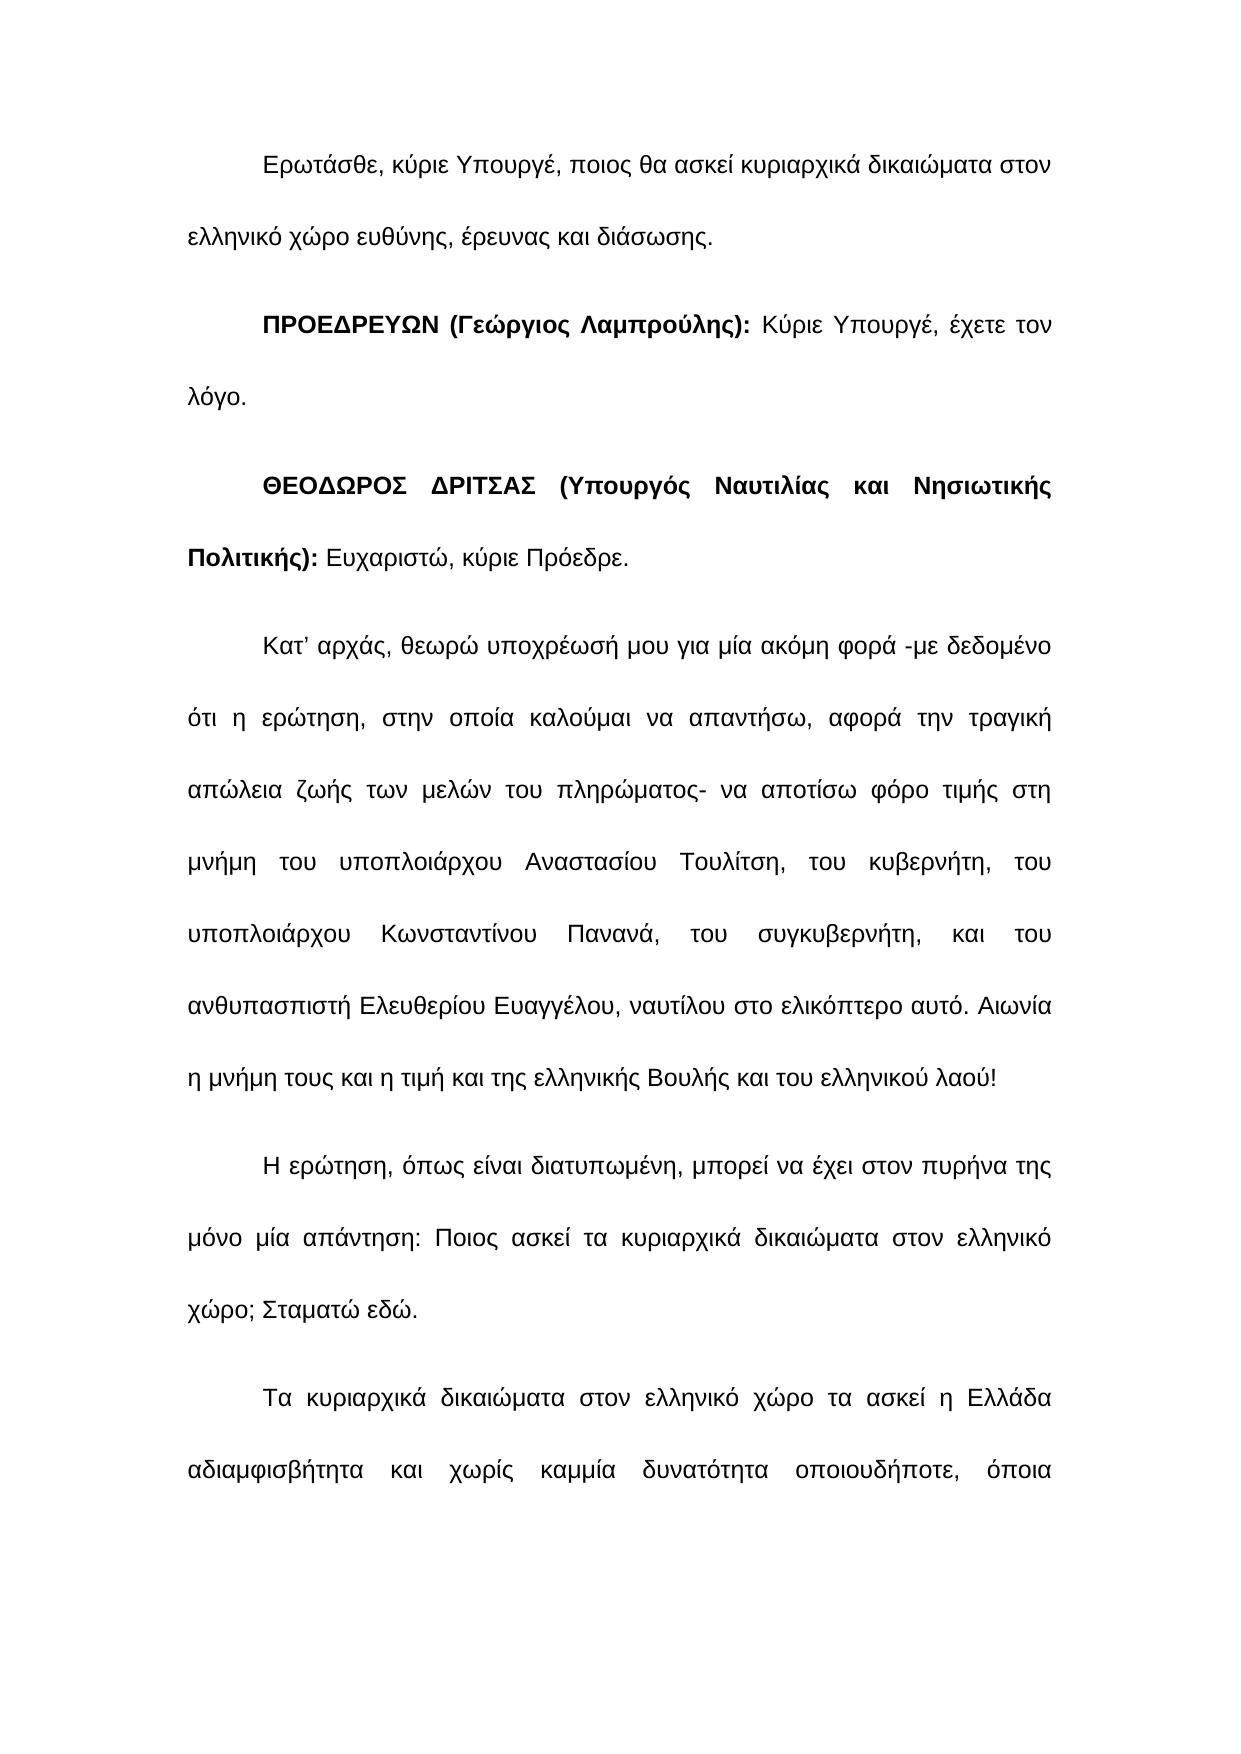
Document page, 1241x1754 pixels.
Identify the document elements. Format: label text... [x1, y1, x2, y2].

text Η ερώτηση, όπως είναι διατυπωμένη, μπορεί να έχει στον πυρήνα της μόνο μία απάντηση: Ποιος ασκεί τα κυριαρχικά δικαιώματα στον ελληνικό χώρο; Σταματώ εδώ. [187, 1151, 1053, 1323]
text ΘΕΟΔΩΡΟΣ ΔΡΙΤΣΑΣ (Υπουργός Ναυτιλίας και Νησιωτικής Πολιτικής): Ευχαριστώ, κύριε Πρόεδρε. [187, 471, 1053, 571]
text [187, 1383, 1053, 1484]
text Ερωτάσθε, κύριε Υπουργέ, ποιος θα ασκεί κυριαρχικά δικαιώματα στον ελληνικό χώρο ευθύνης, έρευνας και διάσωσης. [187, 150, 1053, 251]
text ΠΡΟΕΔΡΕΥΩΝ (Γεώργιος Λαμπρούλης): Κύριε Υπουργέ, έχετε τον λόγο. [187, 310, 1053, 411]
text Κατ’ αρχάς, θεωρώ υποχρέωσή μου για μία ακόμη φορά -με δεδομένο ότι η ερώτηση, στην οποία καλούμαι να απαντήσω, αφορά την τραγική απώλεια ζωής των μελών του πληρώματος- να αποτίσω φόρο τιμής στη μνήμη του υποπλοιάρχου Αναστασίου Τουλίτση, του κυβερνήτη, του υποπλοιάρχου Κωνσταντίνου Πανανά, του συγκυβερνήτη, και του ανθυπασπιστή Ελευθερίου Ευαγγέλου, ναυτίλου στο ελικόπτερο αυτό. Αιωνία η μνήμη τους και η τιμή και της ελληνικής Βουλής και του ελληνικού λαού! [187, 631, 1053, 1091]
